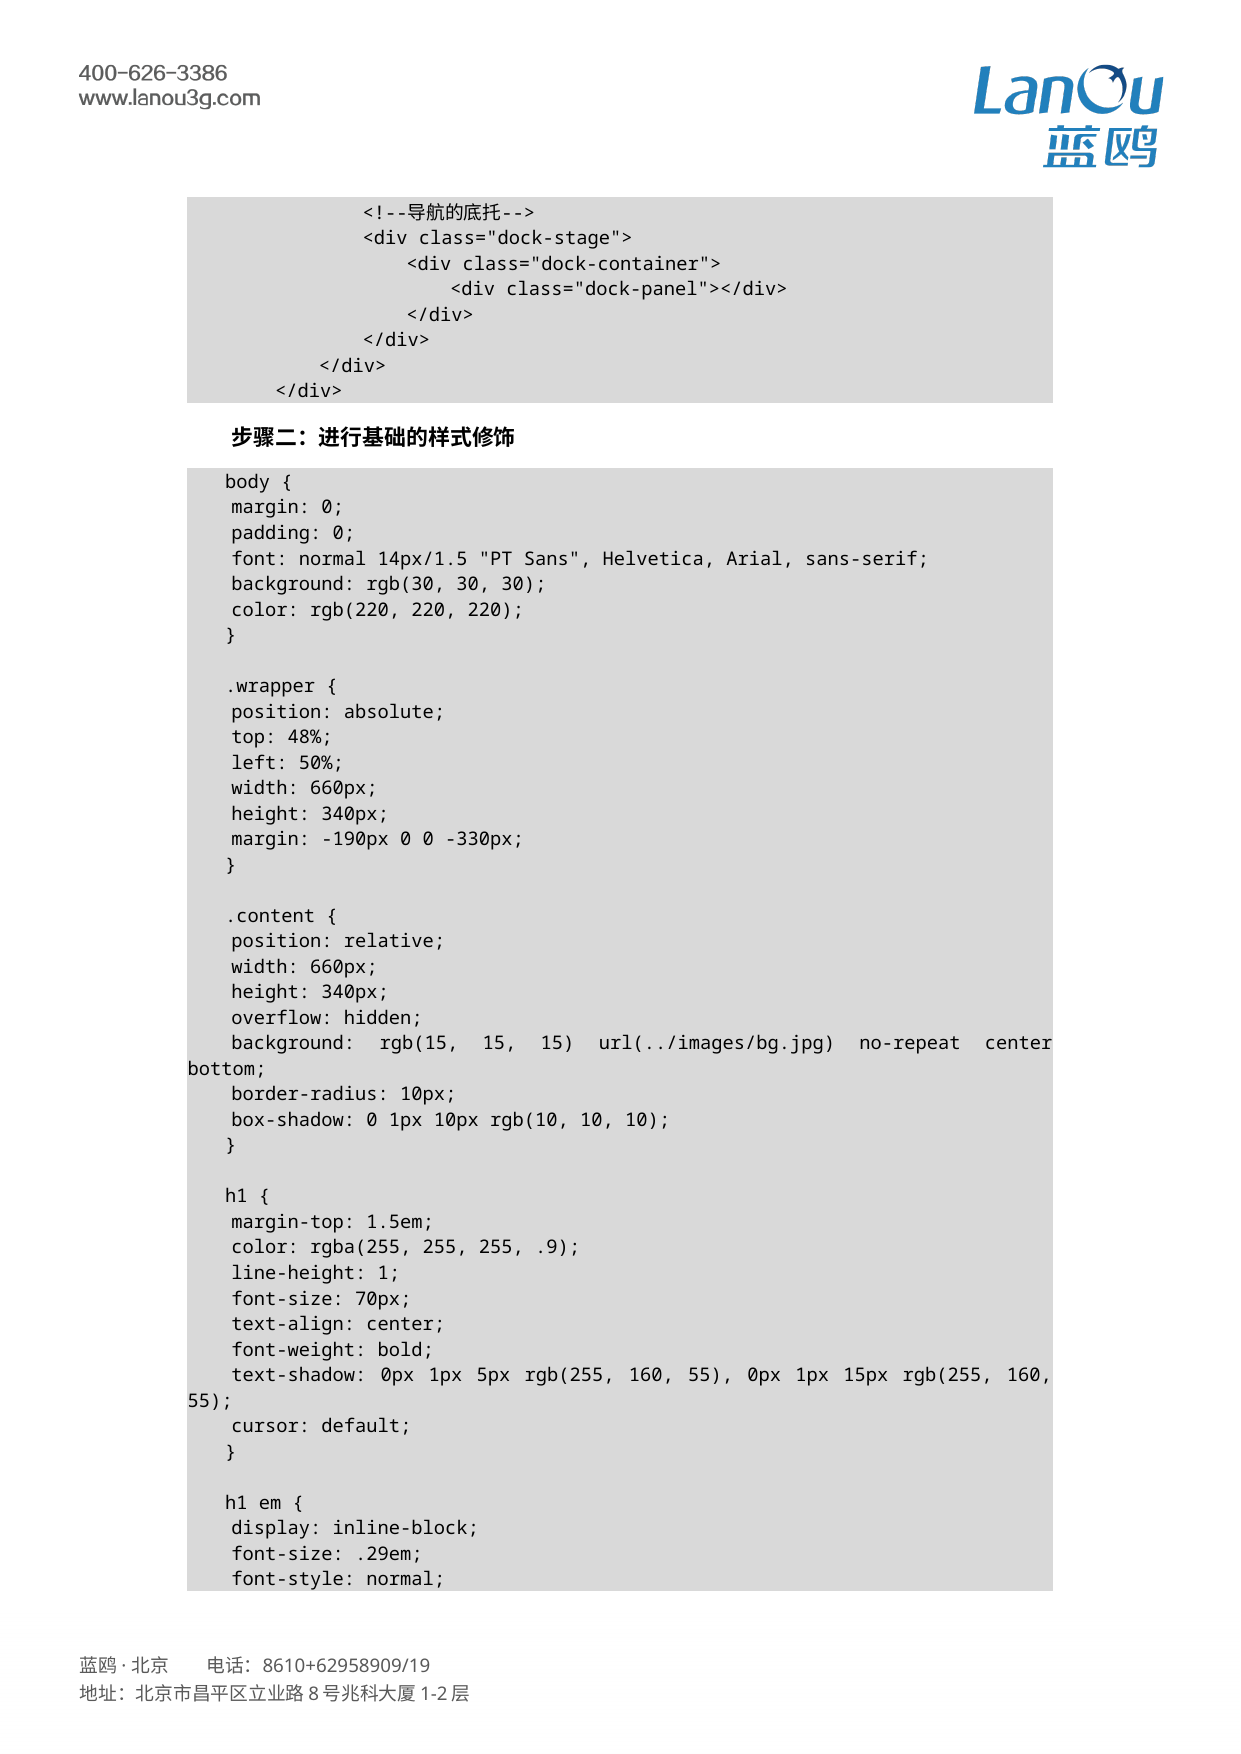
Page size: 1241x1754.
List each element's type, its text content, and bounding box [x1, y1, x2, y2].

text </div> [187, 352, 1053, 378]
text background: rgb(15, 15, 15) url(../images/bg.jpg) no-repeat center bottom; [187, 1030, 1053, 1081]
text <div class="dock-panel"></div> [187, 276, 1053, 301]
text </div> [187, 378, 1053, 403]
text margin: 0; [187, 494, 1053, 519]
text color: rgba(255, 255, 255, .9); [187, 1234, 1053, 1259]
text h1 em { [187, 1489, 1053, 1514]
text padding: 0; [187, 519, 1053, 545]
text } [187, 1438, 1053, 1463]
text } [187, 851, 1053, 877]
text line-height: 1; [187, 1259, 1053, 1285]
text position: absolute; [187, 698, 1053, 723]
text <!--导航的底托--> [187, 197, 1053, 224]
text box-shadow: 0 1px 10px rgb(10, 10, 10); [187, 1106, 1053, 1132]
text <div class="dock-container"> [187, 250, 1053, 276]
text left: 50%; [187, 749, 1053, 774]
text height: 340px; [187, 800, 1053, 826]
text } [187, 621, 1053, 647]
picture [0, 1610, 1241, 1754]
text text-shadow: 0px 1px 5px rgb(255, 160, 55), 0px 1px 15px rgb(255, 160, 55); [187, 1361, 1053, 1412]
text .content { [187, 902, 1053, 928]
text margin: -190px 0 0 -330px; [187, 826, 1053, 851]
text font-size: .29em; [187, 1540, 1053, 1566]
text position: relative; [187, 928, 1053, 953]
text h1 { [187, 1183, 1053, 1208]
text display: inline-block; [187, 1514, 1053, 1540]
text overflow: hidden; [187, 1004, 1053, 1030]
text <div class="dock-stage"> [187, 224, 1053, 250]
text height: 340px; [187, 979, 1053, 1004]
text cursor: default; [187, 1412, 1053, 1438]
text width: 660px; [187, 774, 1053, 800]
text color: rgb(220, 220, 220); [187, 596, 1053, 621]
text margin-top: 1.5em; [187, 1208, 1053, 1234]
text font-weight: bold; [187, 1336, 1053, 1361]
text font-style: normal; [187, 1566, 1053, 1591]
text .wrapper { [187, 672, 1053, 698]
text background: rgb(30, 30, 30); [187, 570, 1053, 596]
picture [0, 2, 1241, 187]
text 步骤二：进行基础的样式修饰 [231, 419, 1053, 452]
text body { [187, 468, 1053, 494]
text width: 660px; [187, 953, 1053, 979]
text font-size: 70px; [187, 1285, 1053, 1310]
text </div> [187, 327, 1053, 352]
text </div> [187, 301, 1053, 327]
text border-radius: 10px; [187, 1081, 1053, 1106]
text font: normal 14px/1.5 "PT Sans", Helvetica, Arial, sans-serif; [187, 545, 1053, 570]
text top: 48%; [187, 723, 1053, 749]
text text-align: center; [187, 1310, 1053, 1336]
text } [187, 1132, 1053, 1157]
